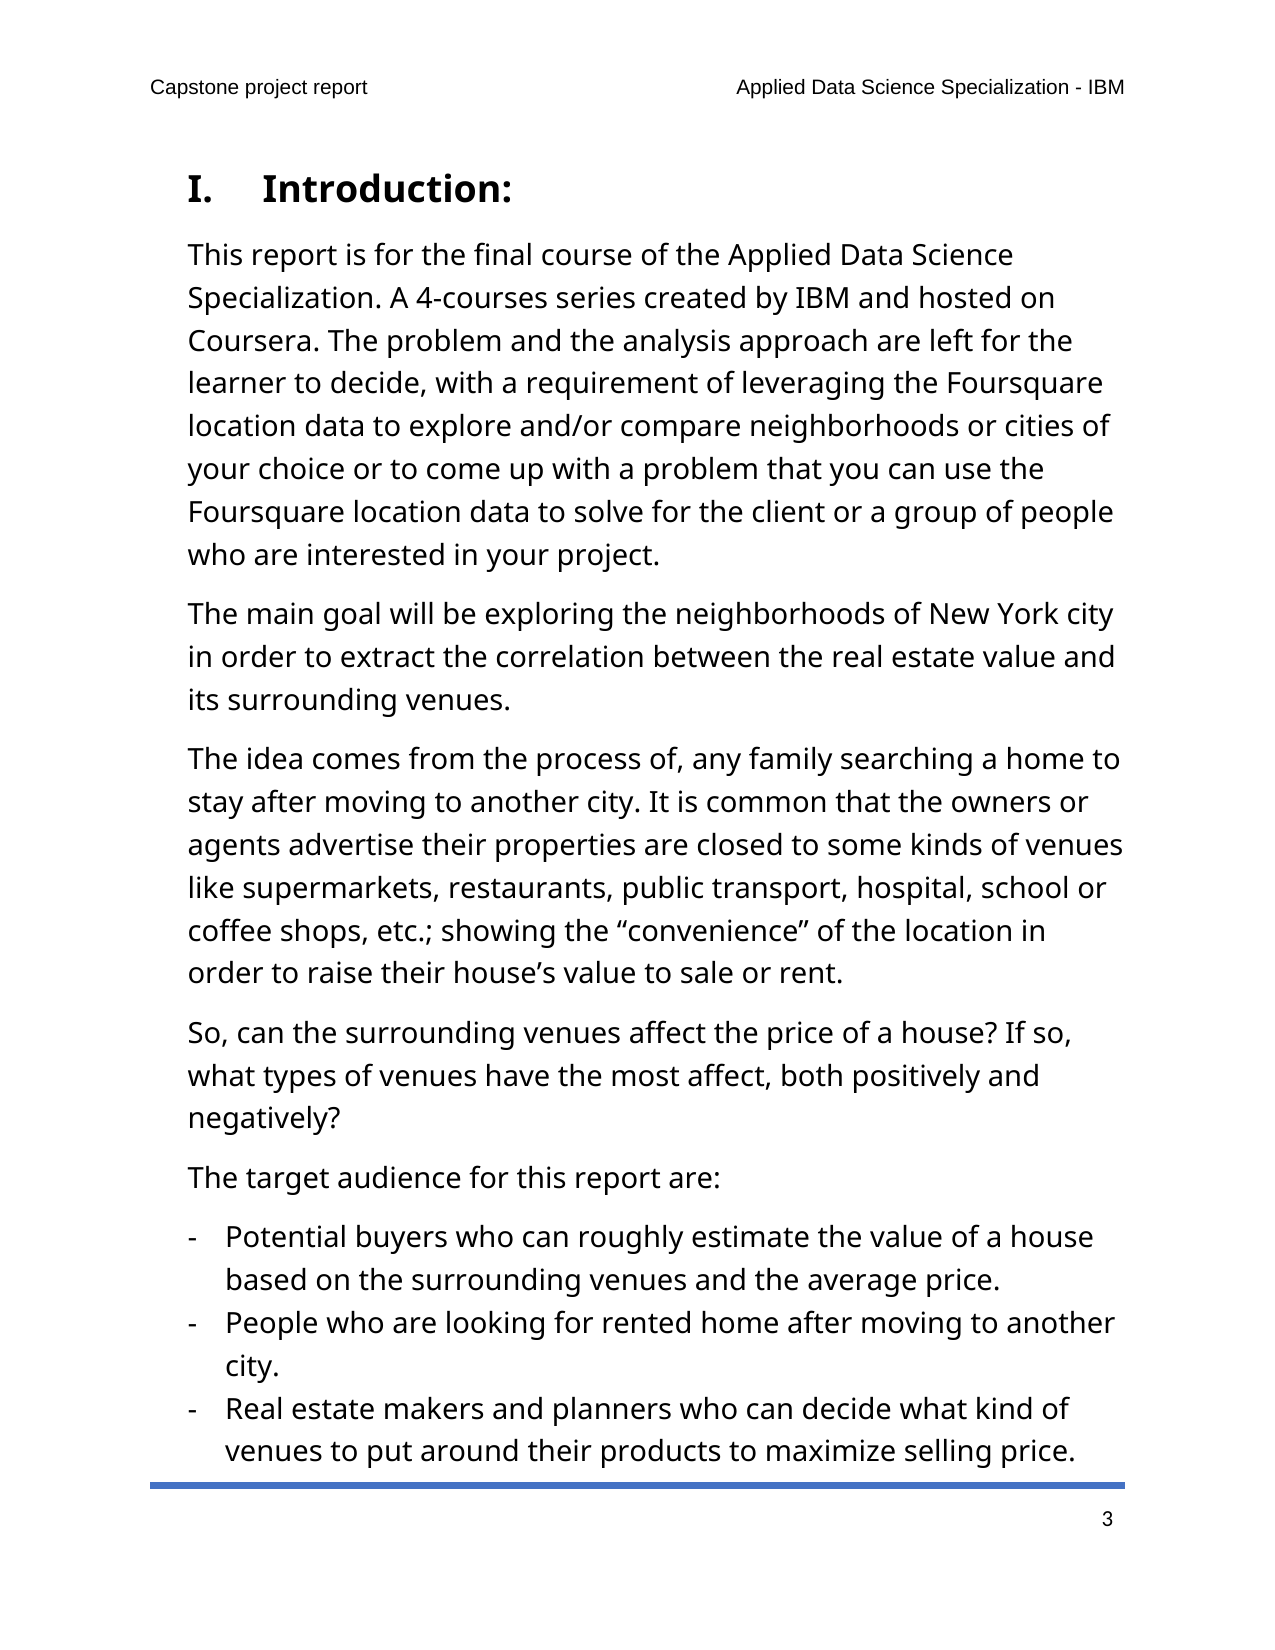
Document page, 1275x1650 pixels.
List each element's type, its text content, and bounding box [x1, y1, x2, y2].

text So, can the surrounding venues affect the price of a house? If so, what types of venues have the most affect, both positively and negatively? [187, 1012, 1125, 1137]
text This report is for the final course of the Applied Data Science Specialization. A 4-courses series created by IBM and hosted on Coursera. The problem and the analysis approach are left for the learner to decide, with a requirement of leveraging the Foursquare location data to explore and/or compare neighborhoods or cities of your choice or to come up with a problem that you can use the Foursquare location data to solve for the client or a group of people who are interested in your project. [187, 234, 1125, 574]
text The target audience for this report are: [187, 1157, 1125, 1197]
list Real estate makers and planners who can decide what kind of venues to put around their products to maximize selling price. [187, 1388, 1125, 1470]
text The idea comes from the process of, any family searching a home to stay after moving to another city. It is common that the owners or agents advertise their properties are closed to some kinds of venues like supermarkets, restaurants, public transport, hospital, school or coffee shops, etc.; showing the “convenience” of the location in order to raise their house’s value to sale or rent. [187, 738, 1125, 992]
list People who are looking for rented home after moving to another city. [187, 1302, 1125, 1385]
list Introduction: [187, 162, 1125, 213]
text The main goal will be exploring the neighborhoods of New York city in order to extract the correlation between the real estate value and its surrounding venues. [187, 593, 1125, 719]
list Potential buyers who can roughly estimate the value of a house based on the surrounding venues and the average price. [187, 1217, 1125, 1299]
